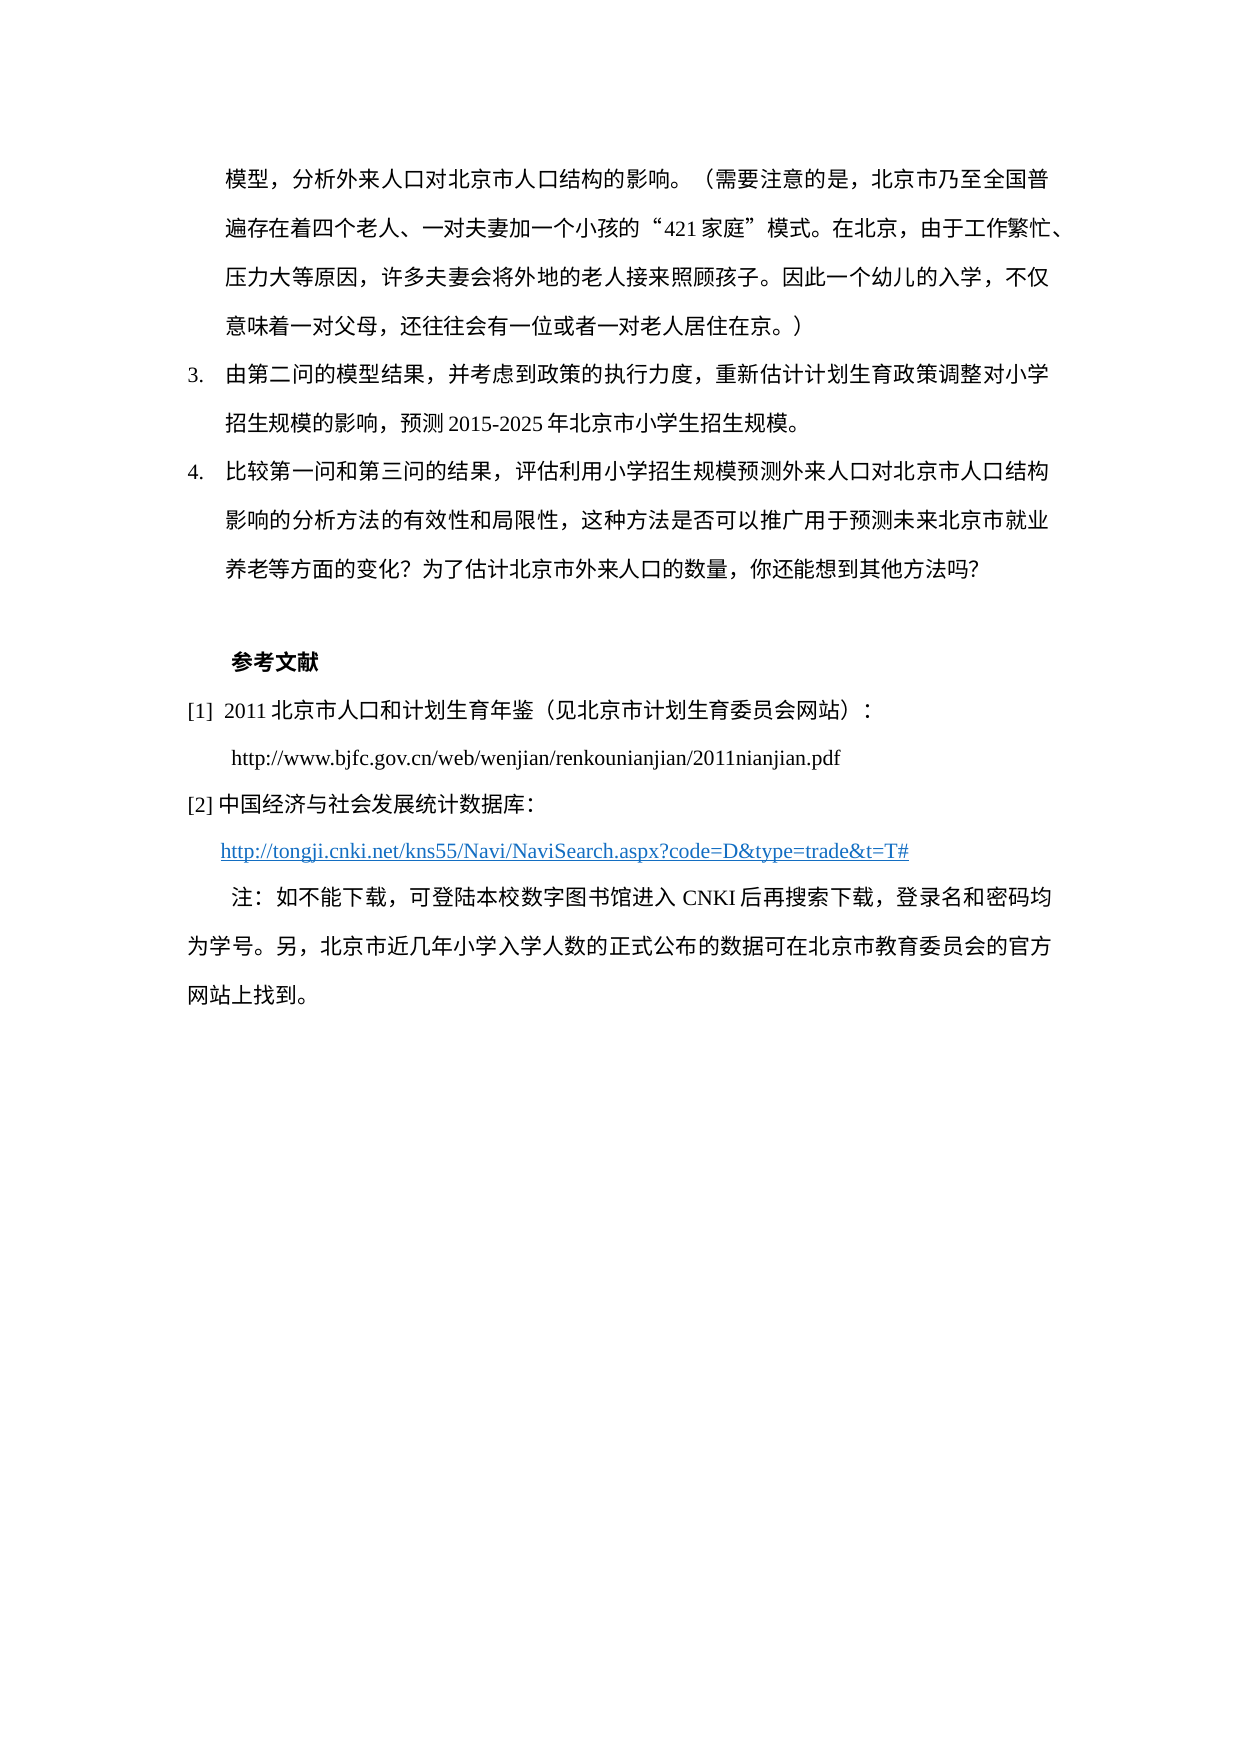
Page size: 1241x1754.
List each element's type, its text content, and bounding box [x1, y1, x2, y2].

text 注：如不能下载，可登陆本校数字图书馆进入CNKI后再搜索下载，登录名和密码均为学号。另，北京市近几年小学入学人数的正式公布的数据可在北京市教育委员会的官方网站上找到。 [187, 880, 1053, 1010]
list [187, 162, 1053, 341]
text [1] 2011北京市人口和计划生育年鉴（见北京市计划生育委员会网站）： [187, 693, 1053, 725]
text http://www.bjfc.gov.cn/web/wenjian/renkounianjian/2011nianjian.pdf [209, 741, 1053, 774]
list 比较第一问和第三问的结果，评估利用小学招生规模预测外来人口对北京市人口结构影响的分析方法的有效性和局限性，这种方法是否可以推广用于预测未来北京市就业养老等方面的变化？为了估计北京市外来人口的数量，你还能想到其他方法吗？ [187, 454, 1053, 584]
list 由第二问的模型结果，并考虑到政策的执行力度，重新估计计划生育政策调整对小学招生规模的影响，预测2015-2025年北京市小学生招生规模。 [187, 357, 1053, 438]
text [2] 中国经济与社会发展统计数据库： [187, 786, 1053, 819]
text 参考文献 [187, 644, 1053, 677]
text http://tongji.cnki.net/kns55/Navi/NaviSearch.aspx?code=D&type=trade&t=T# [209, 835, 1053, 867]
